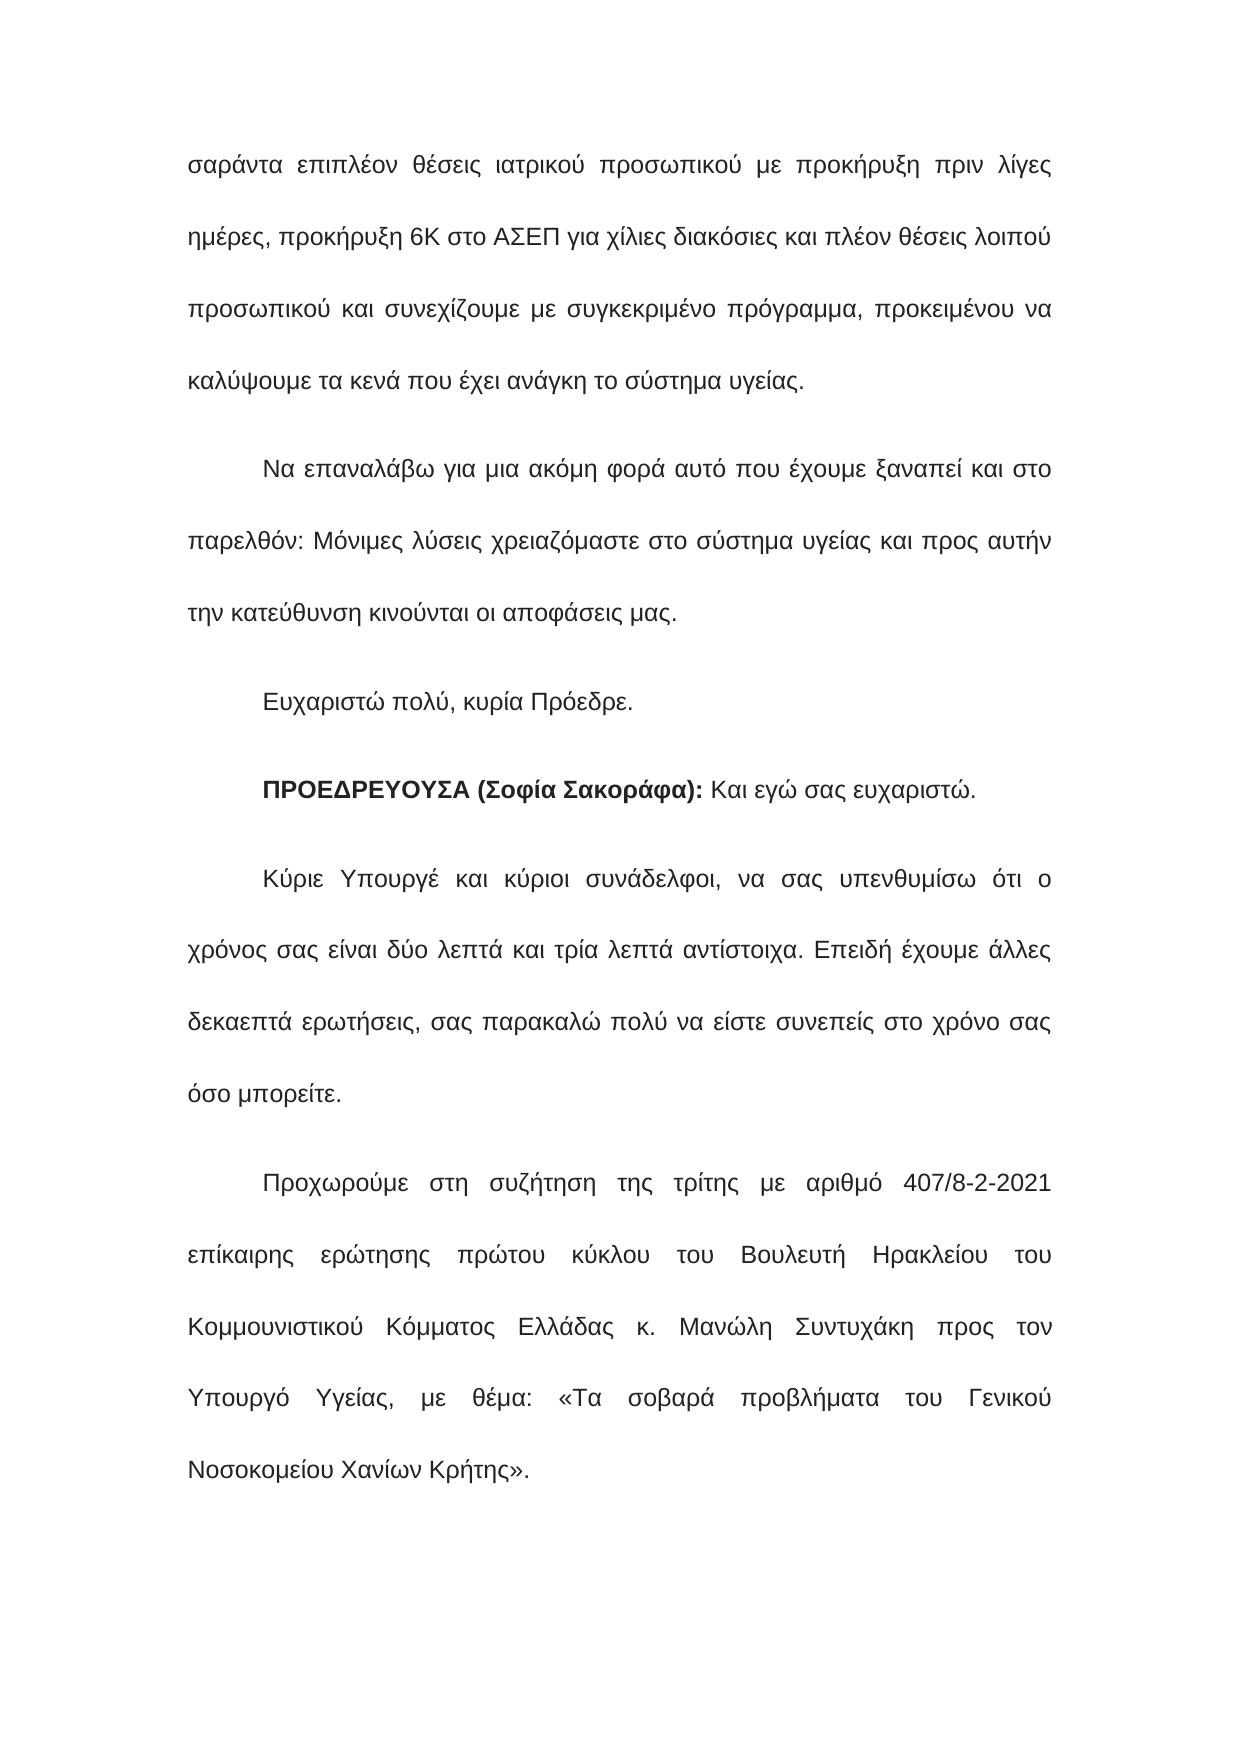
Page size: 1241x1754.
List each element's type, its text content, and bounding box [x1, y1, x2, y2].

text ΠΡΟΕΔΡΕΥΟΥΣΑ (Σοφία Σακοράφα): Και εγώ σας ευχαριστώ. [187, 775, 1053, 804]
text Κύριε Υπουργέ και κύριοι συνάδελφοι, να σας υπενθυμίσω ότι ο χρόνος σας είναι δύο λεπτά και τρία λεπτά αντίστοιχα. Επειδή έχουμε άλλες δεκαεπτά ερωτήσεις, σας παρακαλώ πολύ να είστε συνεπείς στο χρόνο σας όσο μπορείτε. [187, 863, 1053, 1108]
text Ευχαριστώ πολύ, κυρία Πρόεδρε. [187, 686, 1053, 715]
text Προχωρούμε στη συζήτηση της τρίτης με αριθμό 407/8-2-2021 επίκαιρης ερώτησης πρώτου κύκλου του Βουλευτή Ηρακλείου του Κομμουνιστικού Κόμματος Ελλάδας κ. Μανώλη Συντυχάκη προς τον Υπουργό Υγείας, με θέμα: «Τα σοβαρά προβλήματα του Γενικού Νοσοκομείου Χανίων Κρήτης». [187, 1168, 1053, 1484]
text Να επαναλάβω για μια ακόμη φορά αυτό που έχουμε ξαναπεί και στο παρελθόν: Μόνιμες λύσεις χρειαζόμαστε στο σύστημα υγείας και προς αυτήν την κατεύθυνση κινούνται οι αποφάσεις μας. [187, 454, 1053, 627]
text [187, 150, 1053, 394]
